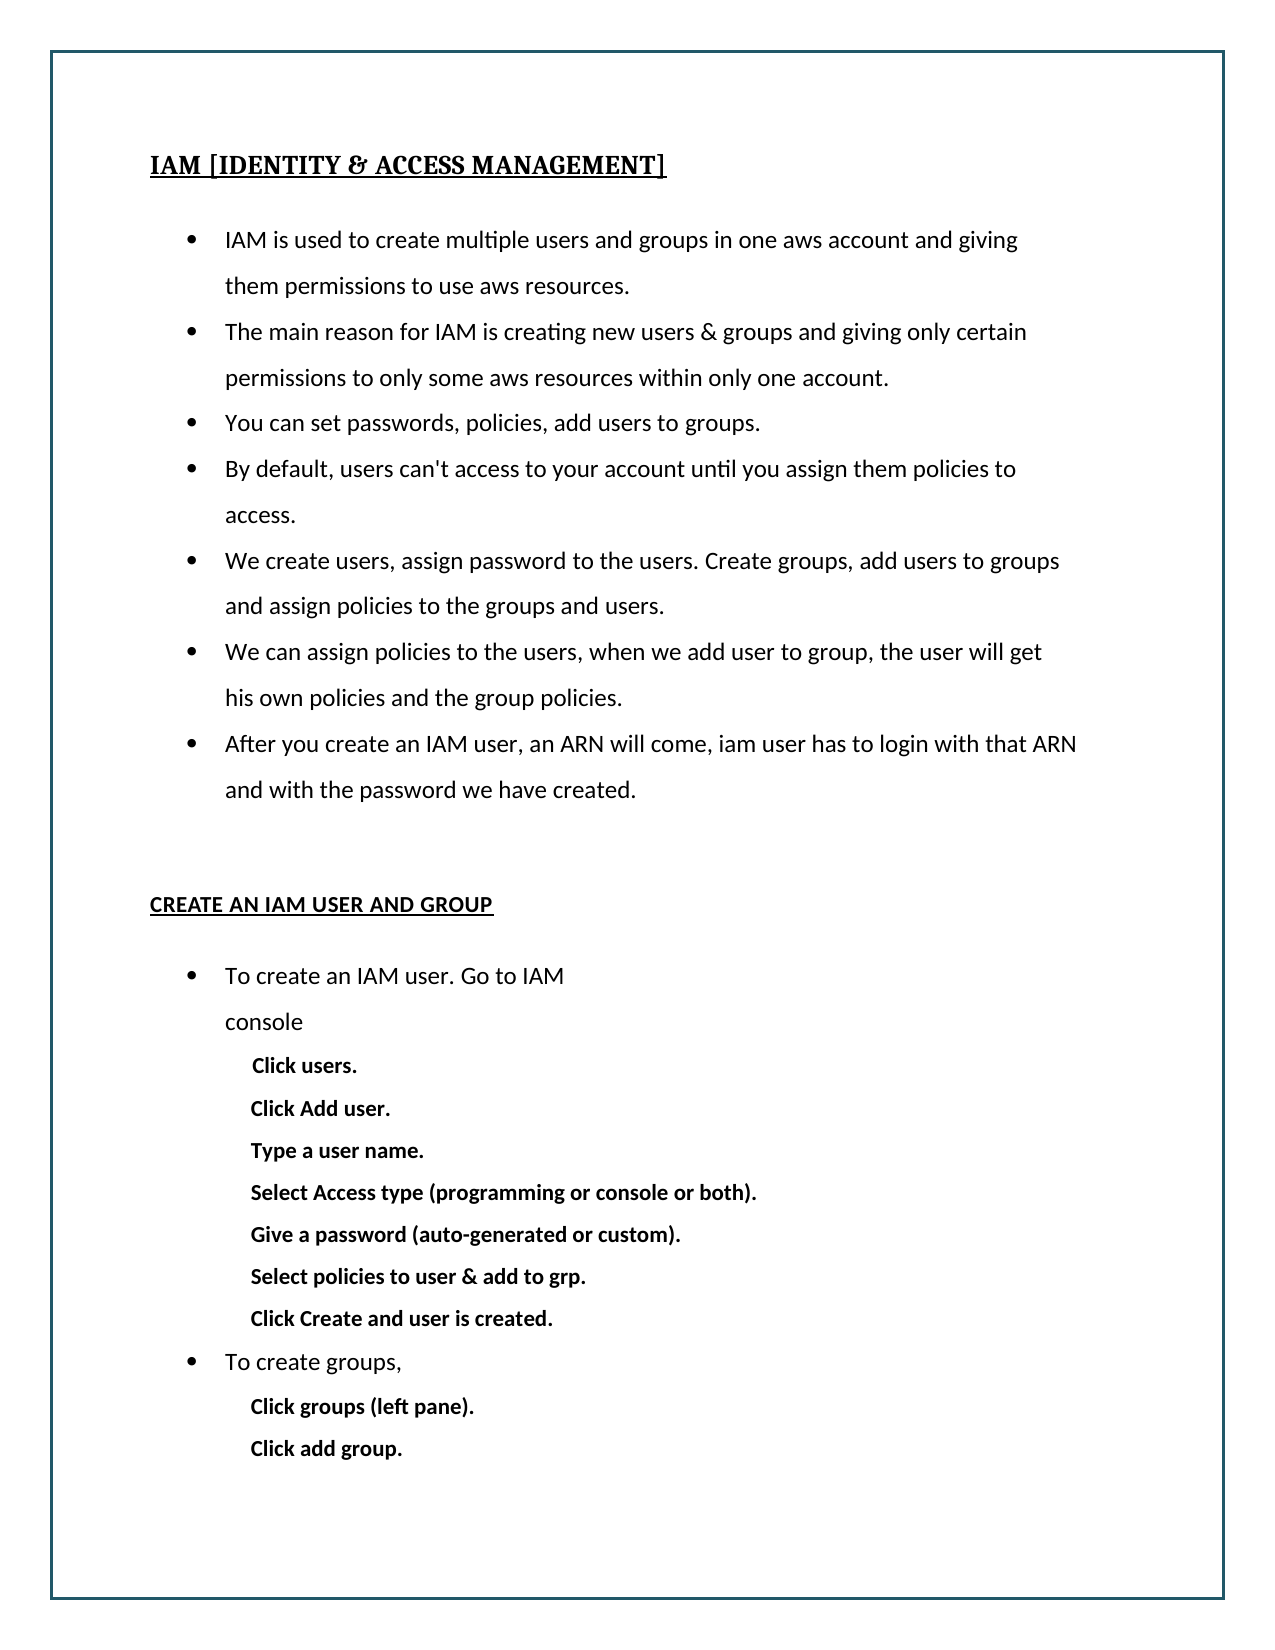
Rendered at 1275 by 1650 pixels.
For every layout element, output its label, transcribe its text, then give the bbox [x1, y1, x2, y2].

text Give a password (auto-generated or custom). [225, 1220, 1104, 1248]
list We can assign policies to the users, when we add user to group, the user will get his own policies and the group policies. [187, 636, 1066, 712]
title CREATE AN IAM USER AND GROUP [150, 890, 1125, 918]
list The main reason for IAM is creating new users & groups and giving only certain permissions to only some aws resources within only one account. [187, 316, 1074, 392]
text Click Create and user is created. [225, 1304, 1104, 1332]
title IAM [IDENTITY & ACCESS MANAGEMENT] [150, 150, 1125, 181]
list By default, users can't access to your account until you assign them policies to access. [187, 453, 1077, 529]
text Click add group. [225, 1434, 1125, 1462]
list Click Add user. [225, 1094, 638, 1122]
text Type a user name. [225, 1136, 1125, 1164]
list IAM is used to create multiple users and groups in one aws account and giving them permissions to use aws resources. [187, 225, 1067, 301]
list Click users. [225, 1052, 638, 1080]
text Select Access type (programming or console or both). [225, 1178, 1125, 1206]
list To create an IAM user. Go to IAM console [187, 960, 638, 1036]
list To create groups, [187, 1346, 1125, 1377]
text Select policies to user & add to grp. [225, 1262, 1104, 1290]
text Click groups (left pane). [225, 1392, 1125, 1420]
list You can set passwords, policies, add users to groups. [187, 408, 1077, 438]
list After you create an IAM user, an ARN will come, iam user has to login with that ARN and with the password we have created. [187, 728, 1102, 804]
list We create users, assign password to the users. Create groups, add users to groups and assign policies to the groups and users. [187, 545, 1085, 621]
